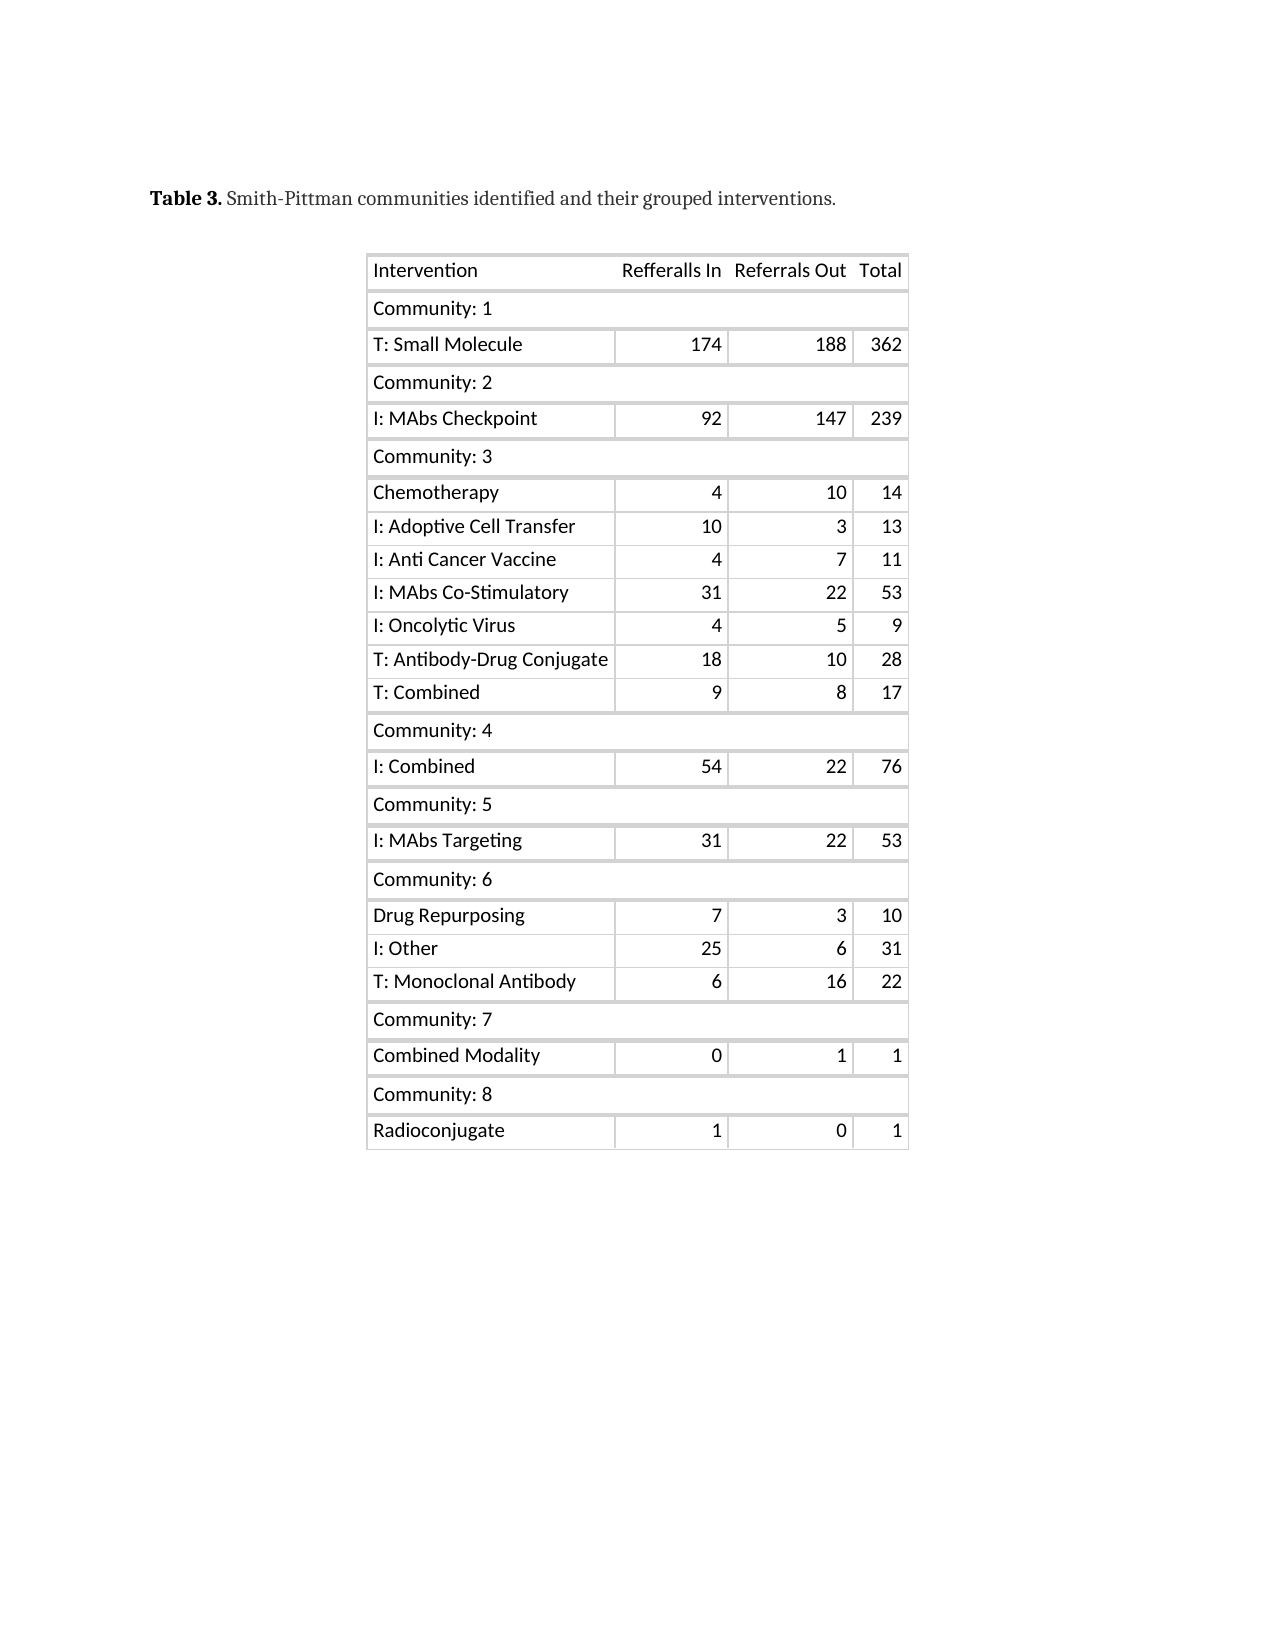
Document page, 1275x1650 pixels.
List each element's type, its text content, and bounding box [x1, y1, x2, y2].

table_cell 0 [729, 1117, 852, 1148]
table_cell 8 [729, 679, 852, 711]
table_cell 14 [854, 480, 908, 511]
table_cell 17 [854, 679, 908, 711]
table_cell I: MAbs Co-Stimulatory [368, 579, 614, 611]
table_cell I: Anti Cancer Vaccine [368, 546, 614, 578]
text Table 3. Smith-Pittman communities identified and their grouped interventions. [150, 186, 1125, 210]
table_cell 76 [854, 753, 908, 785]
table_cell I: Adoptive Cell Transfer [368, 513, 614, 544]
table_cell Chemotherapy [368, 480, 614, 511]
table_cell 10 [854, 902, 908, 933]
table_cell 22 [729, 828, 852, 859]
table_cell Community: 2 [368, 367, 908, 401]
table_cell Community: 6 [368, 863, 908, 898]
table_cell 1 [854, 1117, 908, 1148]
table_cell 3 [729, 513, 852, 544]
table_cell 31 [854, 935, 908, 967]
table_cell T: Antibody-Drug Conjugate [368, 646, 614, 677]
table_cell 188 [729, 331, 852, 363]
table_cell Community: 1 [368, 293, 908, 327]
table_cell 31 [616, 828, 727, 859]
table_cell 18 [616, 646, 727, 677]
table_cell 7 [729, 546, 852, 578]
table_cell I: Other [368, 935, 614, 967]
table_cell 147 [729, 405, 852, 437]
table_cell 239 [854, 405, 908, 437]
table_cell 10 [729, 480, 852, 511]
table_cell 1 [854, 1043, 908, 1074]
table_cell 9 [854, 613, 908, 644]
table_cell 11 [854, 546, 908, 578]
table_cell 13 [854, 513, 908, 544]
table_cell 7 [616, 902, 727, 933]
table_cell 22 [729, 579, 852, 611]
table_cell Drug Repurposing [368, 902, 614, 933]
table_header Referrals Out [728, 257, 853, 288]
table_cell 28 [854, 646, 908, 677]
table_cell T: Small Molecule [368, 331, 614, 363]
table_cell I: MAbs Targeting [368, 828, 614, 859]
table_cell 0 [616, 1043, 727, 1074]
table_cell Community: 5 [368, 789, 908, 823]
table_cell 3 [729, 902, 852, 933]
table_cell 362 [854, 331, 908, 363]
table_cell 25 [616, 935, 727, 967]
table_cell I: Combined [368, 753, 614, 785]
table_cell I: MAbs Checkpoint [368, 405, 614, 437]
table_cell 5 [729, 613, 852, 644]
table_cell Combined Modality [368, 1043, 614, 1074]
table_cell I: Oncolytic Virus [368, 613, 614, 644]
table_header Total [853, 257, 908, 288]
table_cell 10 [616, 513, 727, 544]
table_cell 4 [616, 613, 727, 644]
table_cell 53 [854, 828, 908, 859]
table_cell Community: 3 [368, 441, 908, 475]
table_cell Community: 8 [368, 1078, 908, 1113]
table_cell 53 [854, 579, 908, 611]
table_cell 1 [616, 1117, 727, 1148]
table_cell 54 [616, 753, 727, 785]
table_cell 174 [616, 331, 727, 363]
table_cell T: Combined [368, 679, 614, 711]
table_cell 4 [616, 546, 727, 578]
table_cell 31 [616, 579, 727, 611]
table_cell 16 [729, 968, 852, 1000]
table_header Intervention [368, 257, 615, 288]
table_cell Community: 7 [368, 1004, 908, 1038]
table_cell 6 [616, 968, 727, 1000]
table_cell T: Monoclonal Antibody [368, 968, 614, 1000]
table_cell Community: 4 [368, 715, 908, 749]
table_cell 10 [729, 646, 852, 677]
table_cell 4 [616, 480, 727, 511]
table_cell 92 [616, 405, 727, 437]
table_cell 6 [729, 935, 852, 967]
table_cell 22 [854, 968, 908, 1000]
table_cell Radioconjugate [368, 1117, 614, 1148]
table_cell 1 [729, 1043, 852, 1074]
table_cell 22 [729, 753, 852, 785]
table_cell 9 [616, 679, 727, 711]
table_header Refferalls In [615, 257, 728, 288]
